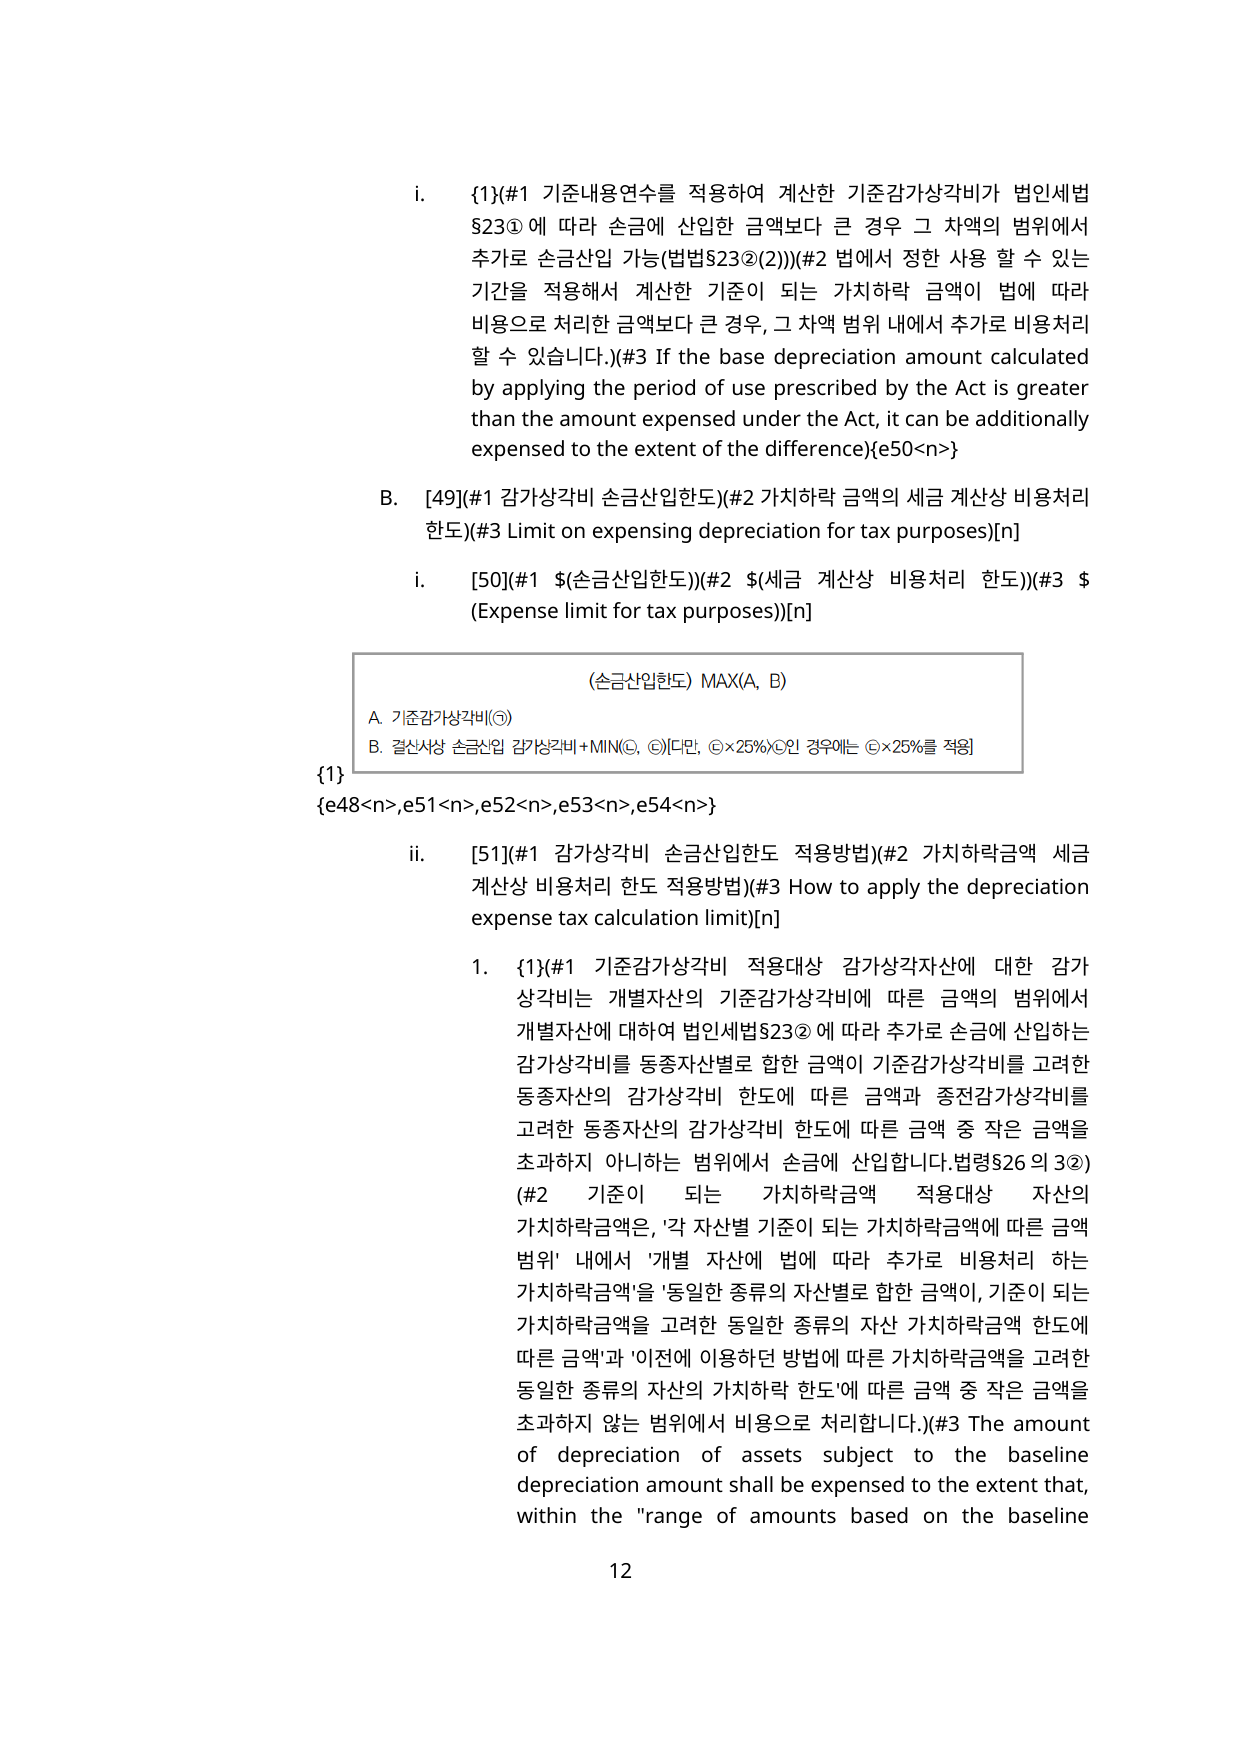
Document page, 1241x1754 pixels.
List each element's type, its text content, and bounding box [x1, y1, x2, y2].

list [471, 950, 1090, 1529]
list [49](#1 감가상각비 손금산입한도)(#2 가치하락 금액의 세금 계산상 비용처리 한도)(#3 Limit on expensing depreciation for tax purposes)[n] [379, 482, 1090, 545]
list [50](#1 $(손금산입한도))(#2 $(세금 계산상 비용처리 한도))(#3 $(Expense limit for tax purposes))[n] [425, 564, 1090, 625]
list [51](#1 감가상각비 손금산입한도 적용방법)(#2 가치하락금액 세금 계산상 비용처리 한도 적용방법)(#3 How to apply the depreciation expense tax calculation limit)[n] [425, 837, 1090, 931]
picture [344, 643, 1034, 782]
list {1}(#1 기준내용연수를 적용하여 계산한 기준감가상각비가 법인세법§23①에 따라 손금에 산입한 금액보다 큰 경우 그 차액의 범위에서 추가로 손금산입 가능(법법§23②(2)))(#2 법에서 정한 사용 할 수 있는 기간을 적용해서 계산한 기준이 되는 가치하락 금액이 법에 따라 비용으로 처리한 금액보다 큰 경우, 그 차액 범위 내에서 추가로 비용처리 할 수 있습니다.)(#3 If the base depreciation amount calculated by applying the period of use prescribed by the Act is greater than the amount expensed under the Act, it can be additionally expensed to the extent of the difference){e50<n>} [425, 177, 1090, 463]
